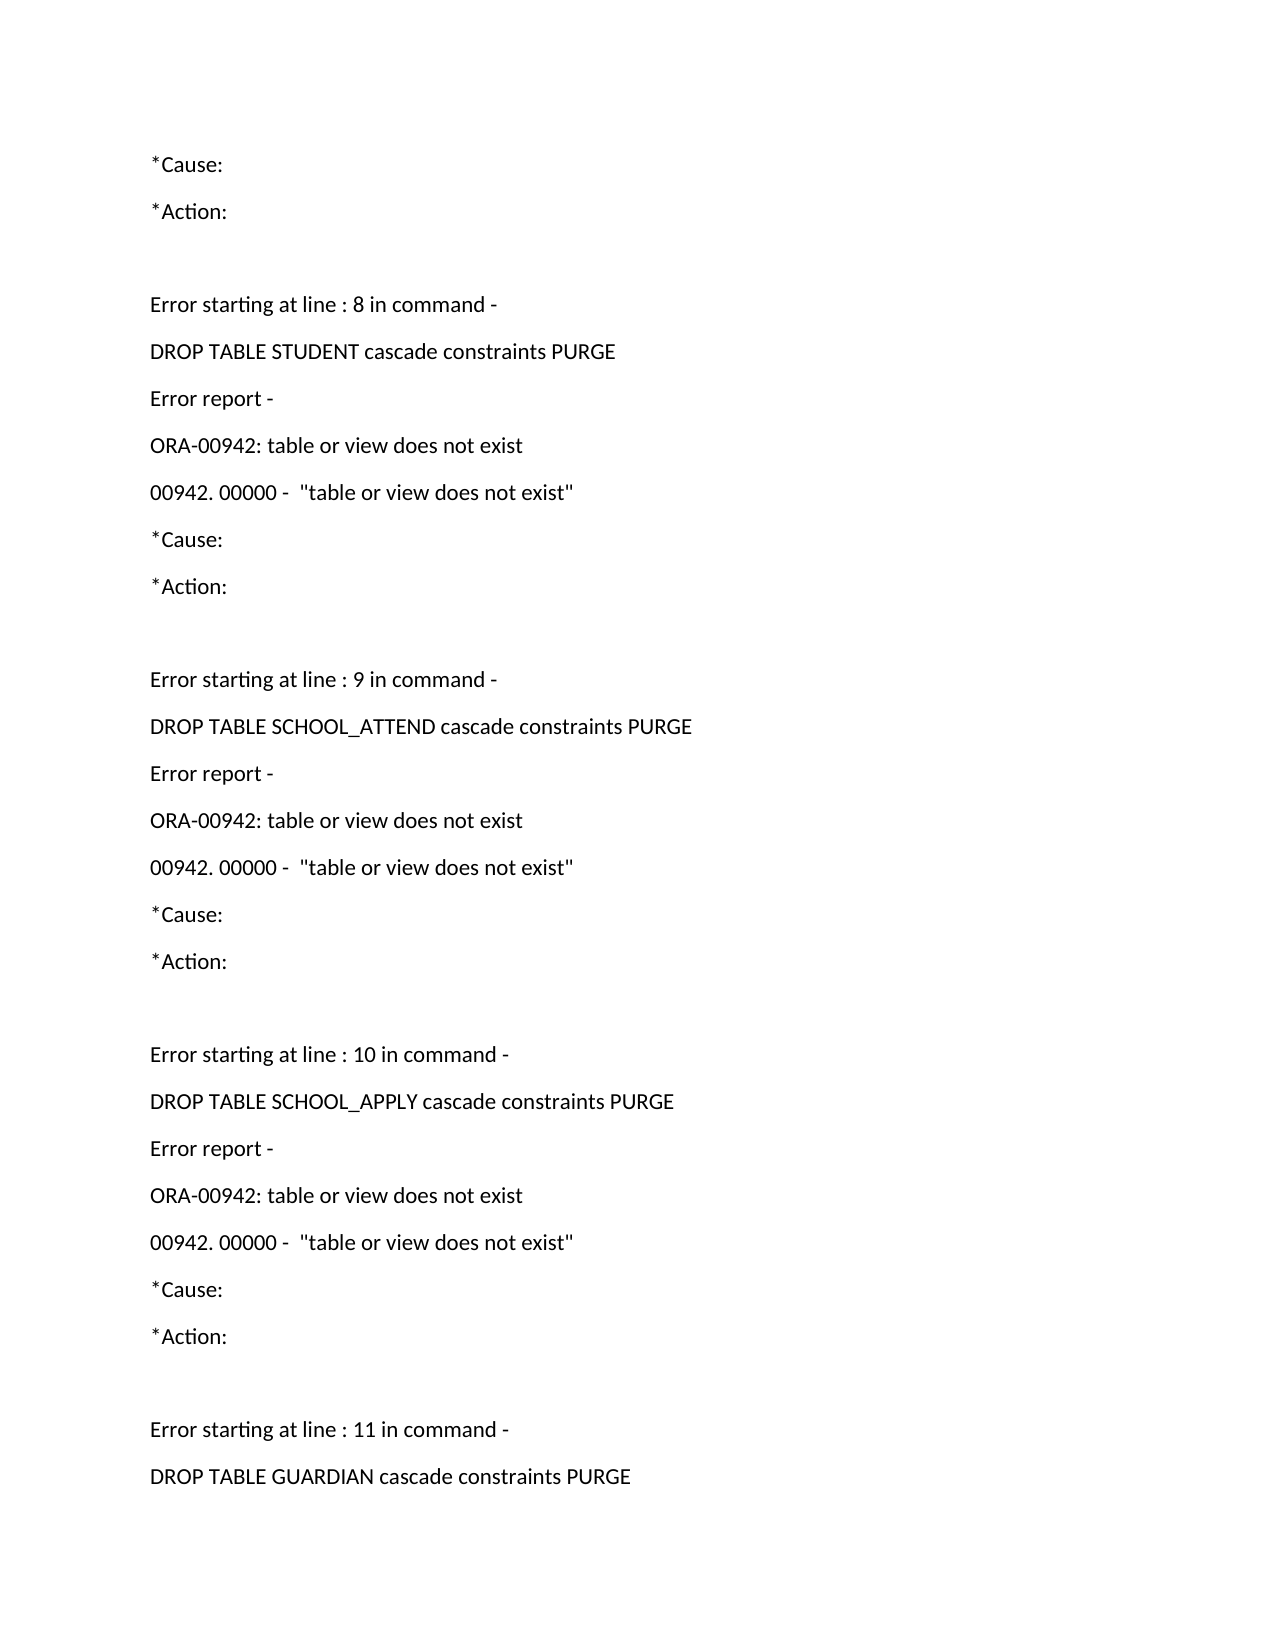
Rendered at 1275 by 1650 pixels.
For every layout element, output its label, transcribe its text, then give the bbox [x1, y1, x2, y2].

text *Cause: [150, 1275, 1125, 1303]
text Error report - [150, 759, 1125, 787]
text ORA-00942: table or view does not exist [150, 431, 1125, 459]
text DROP TABLE GUARDIAN cascade constraints PURGE [150, 1462, 1125, 1491]
text 00942. 00000 - "table or view does not exist" [150, 853, 1125, 881]
text 00942. 00000 - "table or view does not exist" [150, 478, 1125, 506]
text *Cause: [150, 525, 1125, 553]
text DROP TABLE SCHOOL_APPLY cascade constraints PURGE [150, 1087, 1125, 1116]
text Error report - [150, 1134, 1125, 1162]
text DROP TABLE SCHOOL_ATTEND cascade constraints PURGE [150, 712, 1125, 741]
text Error starting at line : 8 in command - [150, 291, 1125, 319]
text Error starting at line : 9 in command - [150, 666, 1125, 694]
text *Action: [150, 572, 1125, 600]
text ORA-00942: table or view does not exist [150, 1181, 1125, 1209]
text Error report - [150, 384, 1125, 412]
text *Action: [150, 947, 1125, 975]
text ORA-00942: table or view does not exist [150, 806, 1125, 834]
text DROP TABLE STUDENT cascade constraints PURGE [150, 337, 1125, 366]
text *Action: [150, 197, 1125, 225]
text *Cause: [150, 150, 1125, 178]
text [150, 1228, 1125, 1256]
text Error starting at line : 11 in command - [150, 1416, 1125, 1444]
text *Action: [150, 1322, 1125, 1350]
text *Cause: [150, 900, 1125, 928]
text Error starting at line : 10 in command - [150, 1041, 1125, 1069]
